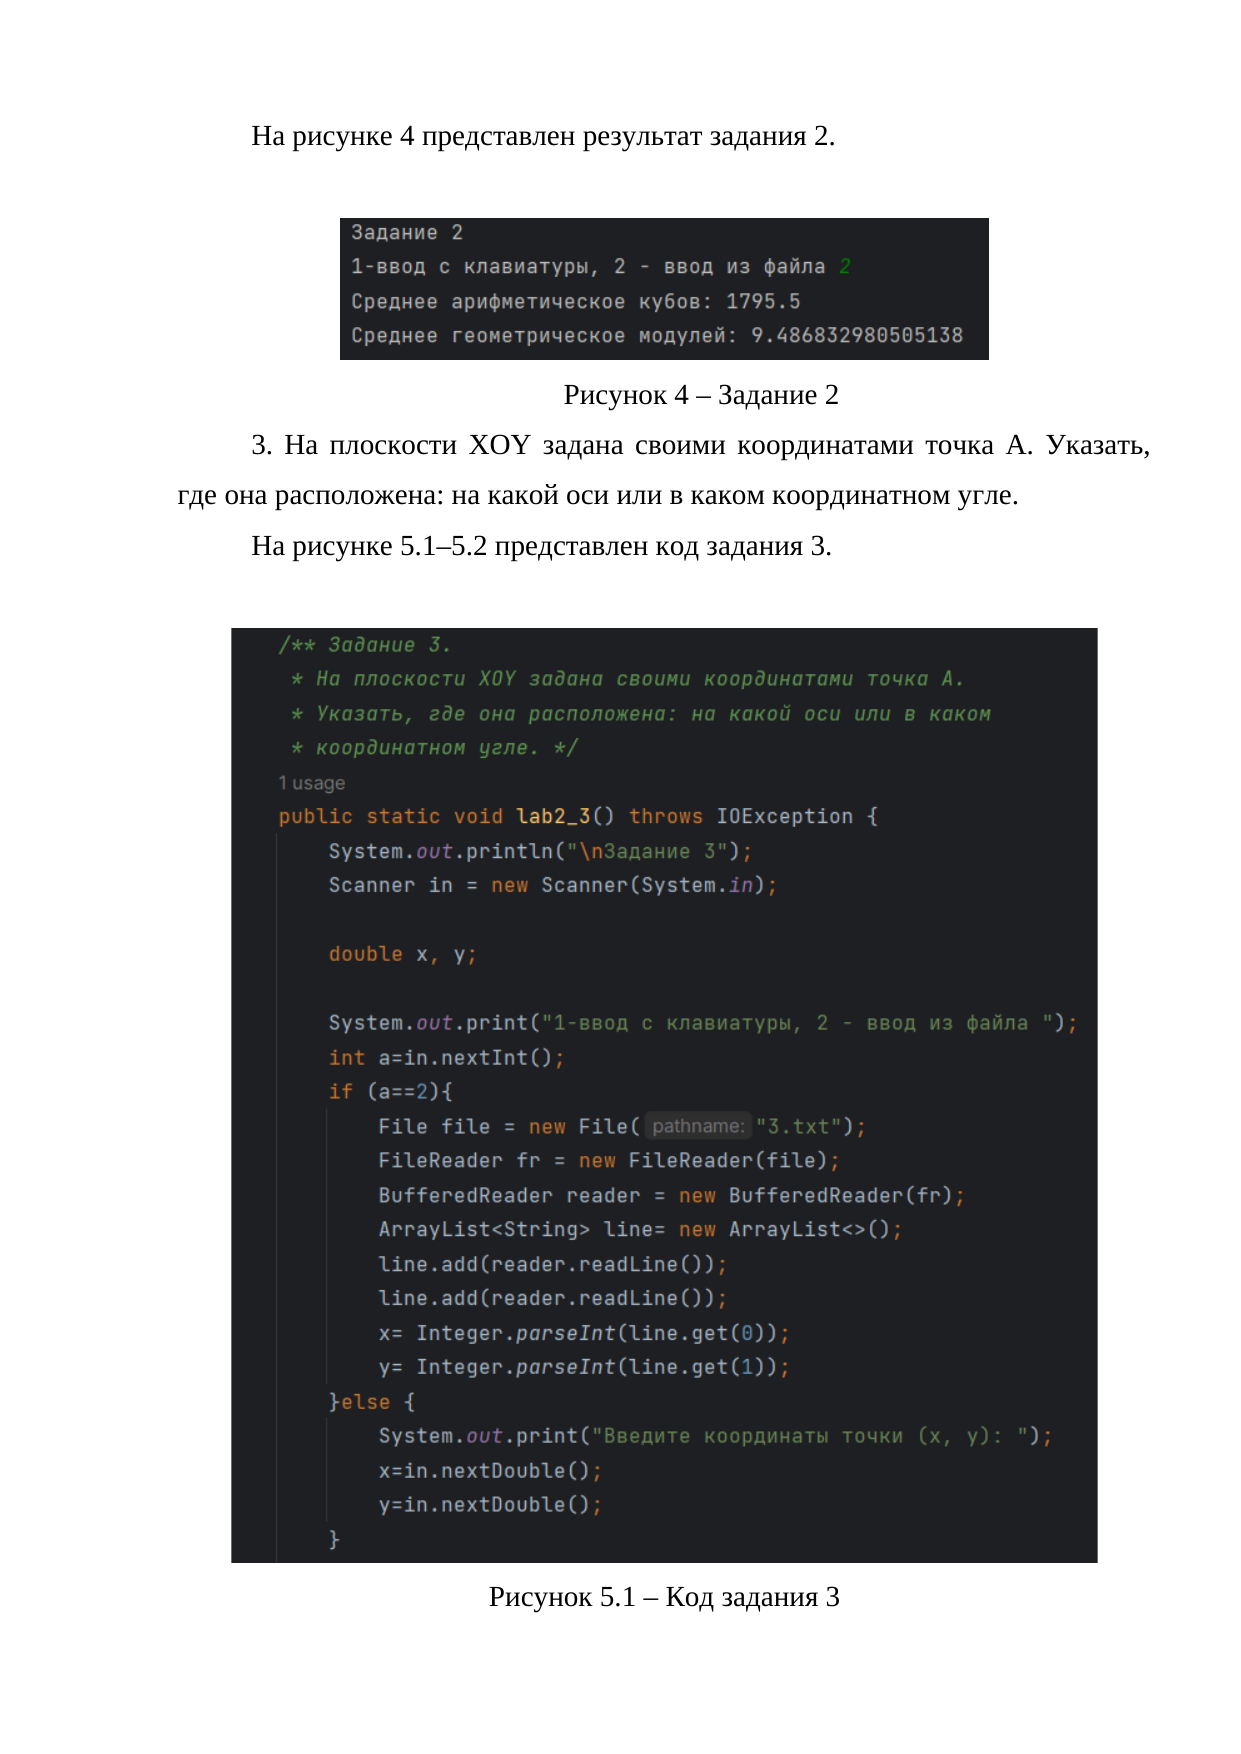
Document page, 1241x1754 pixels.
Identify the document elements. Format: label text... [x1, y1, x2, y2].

text 3. На плоскости XOY задана своими координатами точка А. Указать, где она расположена: на какой оси или в каком координатном угле. [177, 427, 1152, 511]
text Рисунок 4 – Задание 2 [177, 377, 1152, 410]
text Рисунок 5.1 – Код задания 3 [177, 1579, 1152, 1612]
picture [340, 218, 989, 360]
picture [231, 628, 1098, 1563]
text На рисунке 4 представлен результат задания 2. [177, 118, 1152, 152]
text На рисунке 5.1–5.2 представлен код задания 3. [177, 528, 1152, 561]
